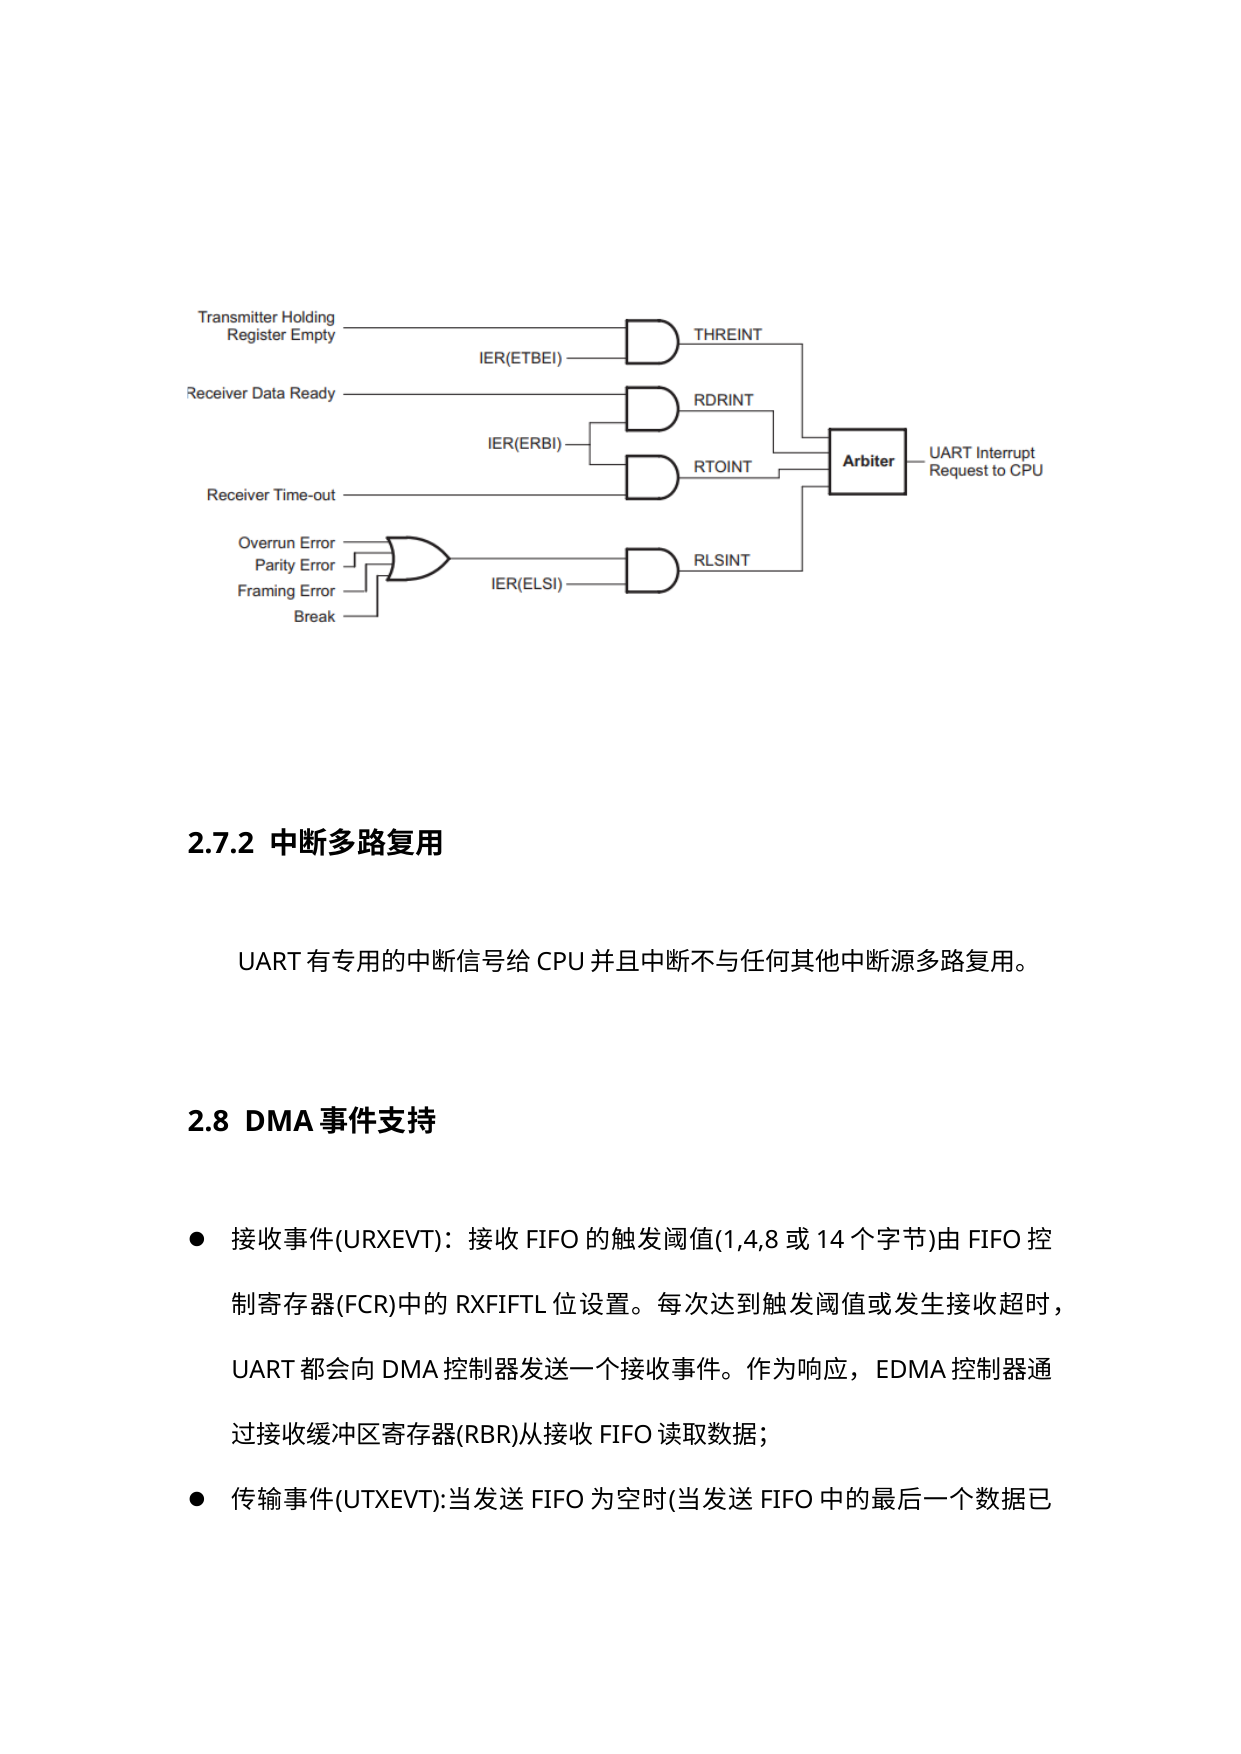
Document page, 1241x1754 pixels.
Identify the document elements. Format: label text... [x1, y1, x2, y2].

text UART有专用的中断信号给CPU并且中断不与任何其他中断源多路复用。 [187, 927, 1053, 992]
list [187, 1466, 1053, 1531]
picture [187, 292, 1053, 629]
list 接收事件(URXEVT)：接收FIFO的触发阈值(1,4,8或14个字节)由FIFO控制寄存器(FCR)中的RXFIFTL位设置。每次达到触发阈值或发生接收超时，UART都会向DMA控制器发送一个接收事件。作为响应，EDMA控制器通过接收缓冲区寄存器(RBR)从接收FIFO读取数据； [187, 1206, 1053, 1466]
subtitle 2.7.2 中断多路复用 [187, 809, 1053, 874]
subtitle 2.8 DMA事件支持 [187, 1087, 1053, 1152]
